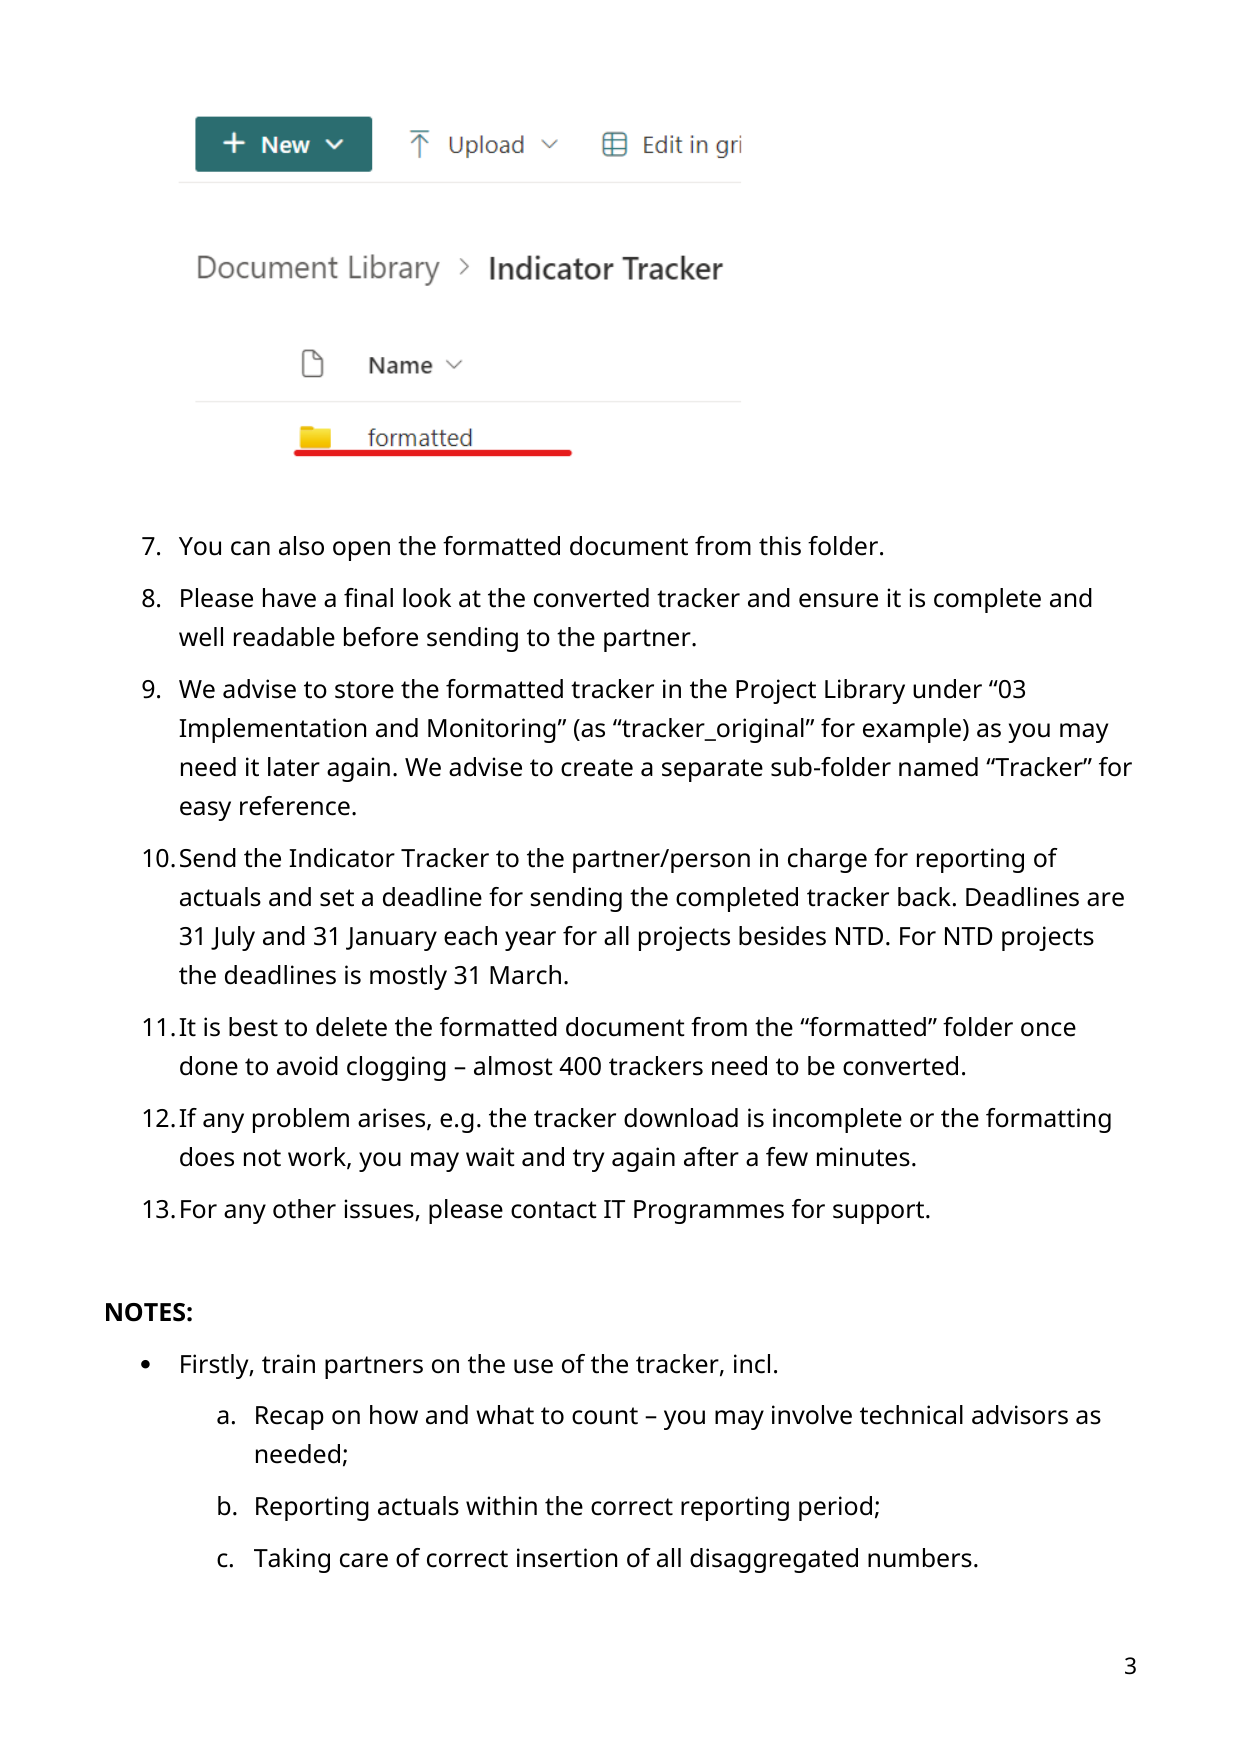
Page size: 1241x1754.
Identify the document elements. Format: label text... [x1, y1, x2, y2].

list Taking care of correct insertion of all disaggregated numbers. [216, 1541, 1137, 1574]
list Please have a final look at the converted tracker and ensure it is complete and well readable before sending to the partner. [141, 581, 1137, 654]
list Reporting actuals within the correct reporting period; [216, 1489, 1137, 1523]
text NOTES: [103, 1295, 1137, 1329]
list Firstly, train partners on the use of the tracker, incl. [141, 1346, 1137, 1380]
list We advise to store the formatted tracker in the Project Library under “03 Implementation and Monitoring” (as “tracker_original” for example) as you may need it later again. We advise to create a separate sub-folder named “Tracker” for easy reference. [141, 671, 1137, 823]
list Recap on how and what to count – you may involve technical advisors as needed; [216, 1398, 1137, 1471]
list Send the Indicator Tracker to the partner/person in charge for reporting of actuals and set a deadline for sending the completed tracker back. Deadlines are 31 July and 31 January each year for all projects besides NTD. For NTD projects the deadlines is mostly 31 March. [141, 841, 1137, 992]
list It is best to delete the formatted document from the “formatted” folder once done to avoid clogging – almost 400 trackers need to be converted. [141, 1010, 1137, 1083]
list You can also open the formatted document from this folder. [141, 529, 1137, 563]
list For any other issues, please contact IT Programmes for support. [141, 1191, 1137, 1225]
picture [178, 103, 742, 460]
list If any problem arises, e.g. the tracker download is incomplete or the formatting does not work, you may wait and try again after a few minutes. [141, 1101, 1137, 1174]
